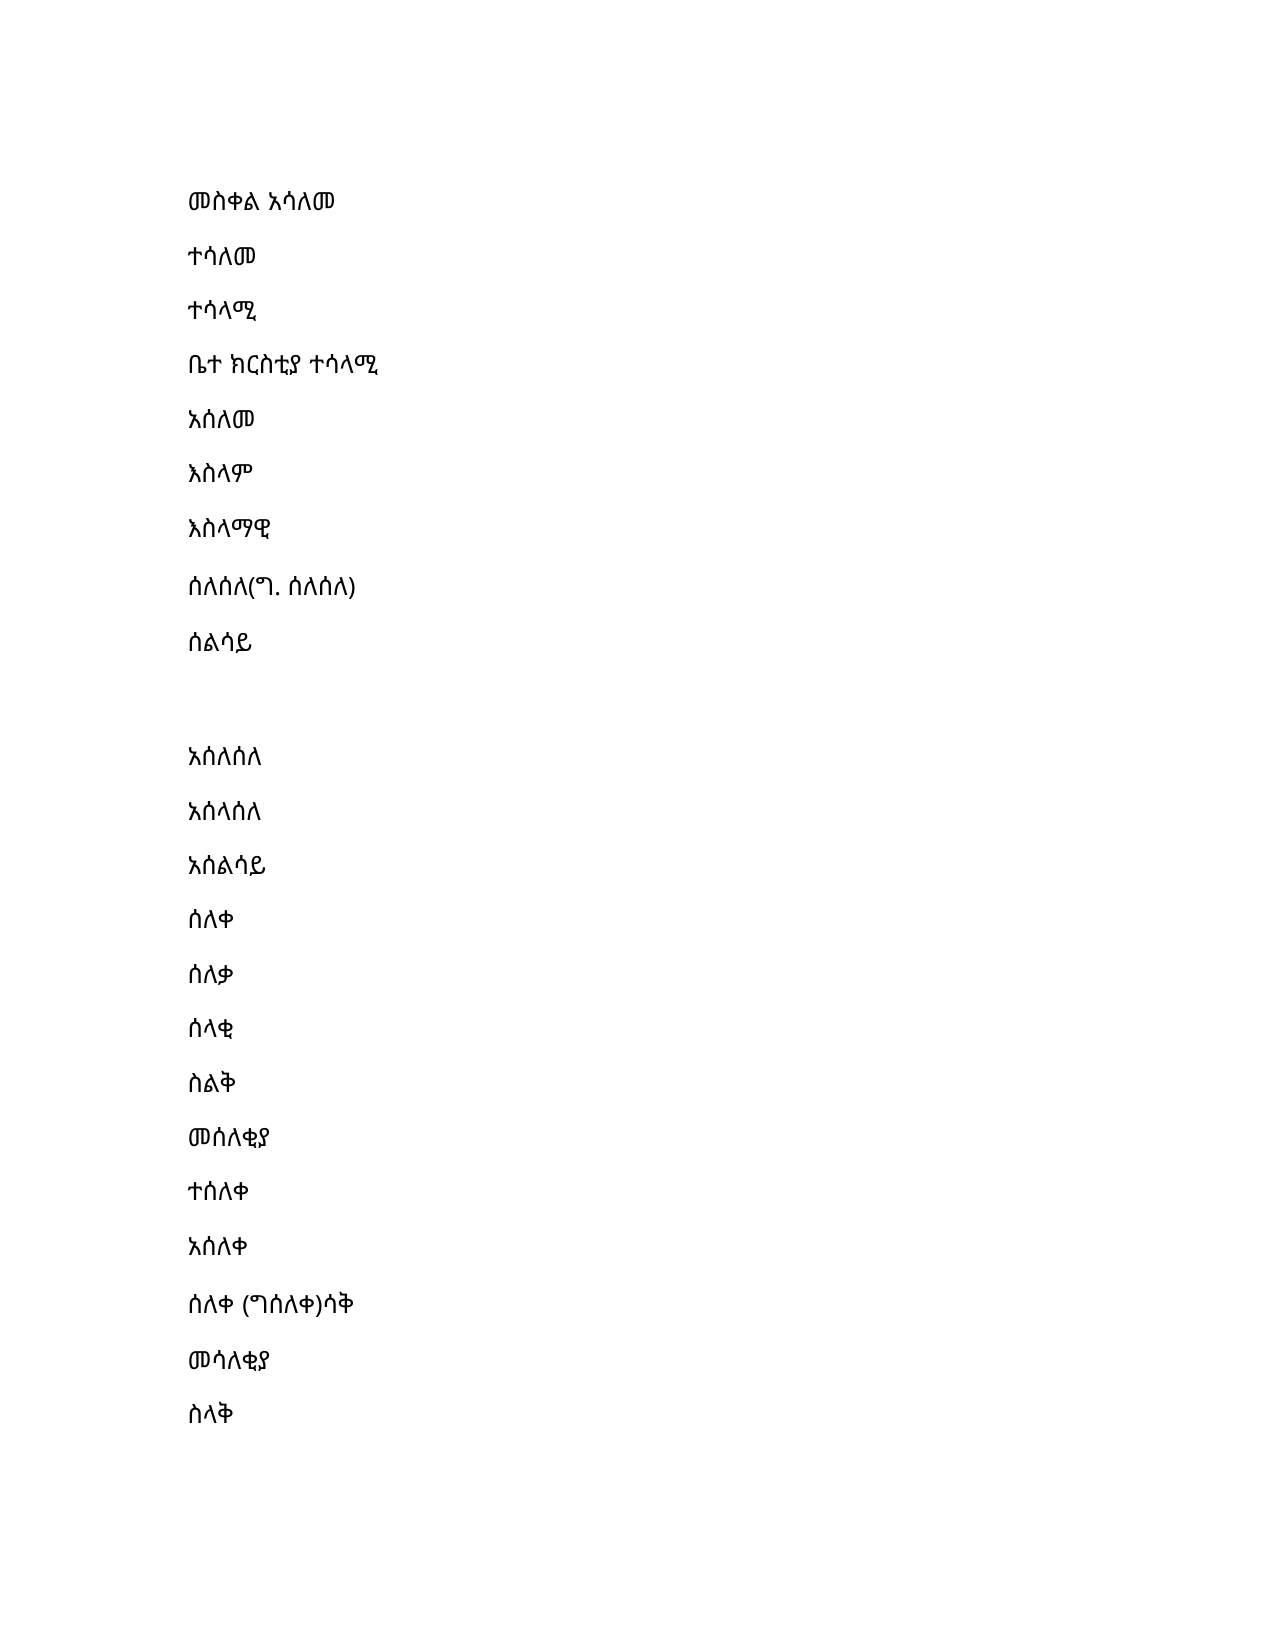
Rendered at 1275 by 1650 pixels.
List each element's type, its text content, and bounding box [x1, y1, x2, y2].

text ሰላቂ [187, 1014, 1087, 1043]
text አሰለሰለ [187, 742, 1087, 772]
text ተሳለመ [187, 242, 1087, 271]
text ቤተ ክርስቲያ ተሳላሚ [187, 351, 1087, 380]
text አሰልሳይ [187, 851, 1087, 880]
text ሰለቀ (ግሰለቀ)ሳቅ [187, 1286, 1087, 1320]
text አሰላሰለ [187, 797, 1087, 826]
text ስላቅ [187, 1401, 1087, 1430]
text መሳለቂያ [187, 1346, 1087, 1375]
text መስቀል አሳለመ [187, 187, 1087, 217]
text መሰለቂያ [187, 1123, 1087, 1152]
text ተሳላሚ [187, 296, 1087, 325]
text ሰለቀ [187, 906, 1087, 935]
text አሰለመ [187, 405, 1087, 434]
text እስላም [187, 459, 1087, 488]
text ሰለሰለ(ግ. ሰለሰለ) [187, 568, 1087, 602]
text አሰለቀ [187, 1232, 1087, 1261]
text እስላማዊ [187, 514, 1087, 543]
text ተሰለቀ [187, 1177, 1087, 1207]
text ስልቅ [187, 1069, 1087, 1098]
text ሰልሳይ [187, 628, 1087, 657]
text ሰለቃ [187, 960, 1087, 989]
